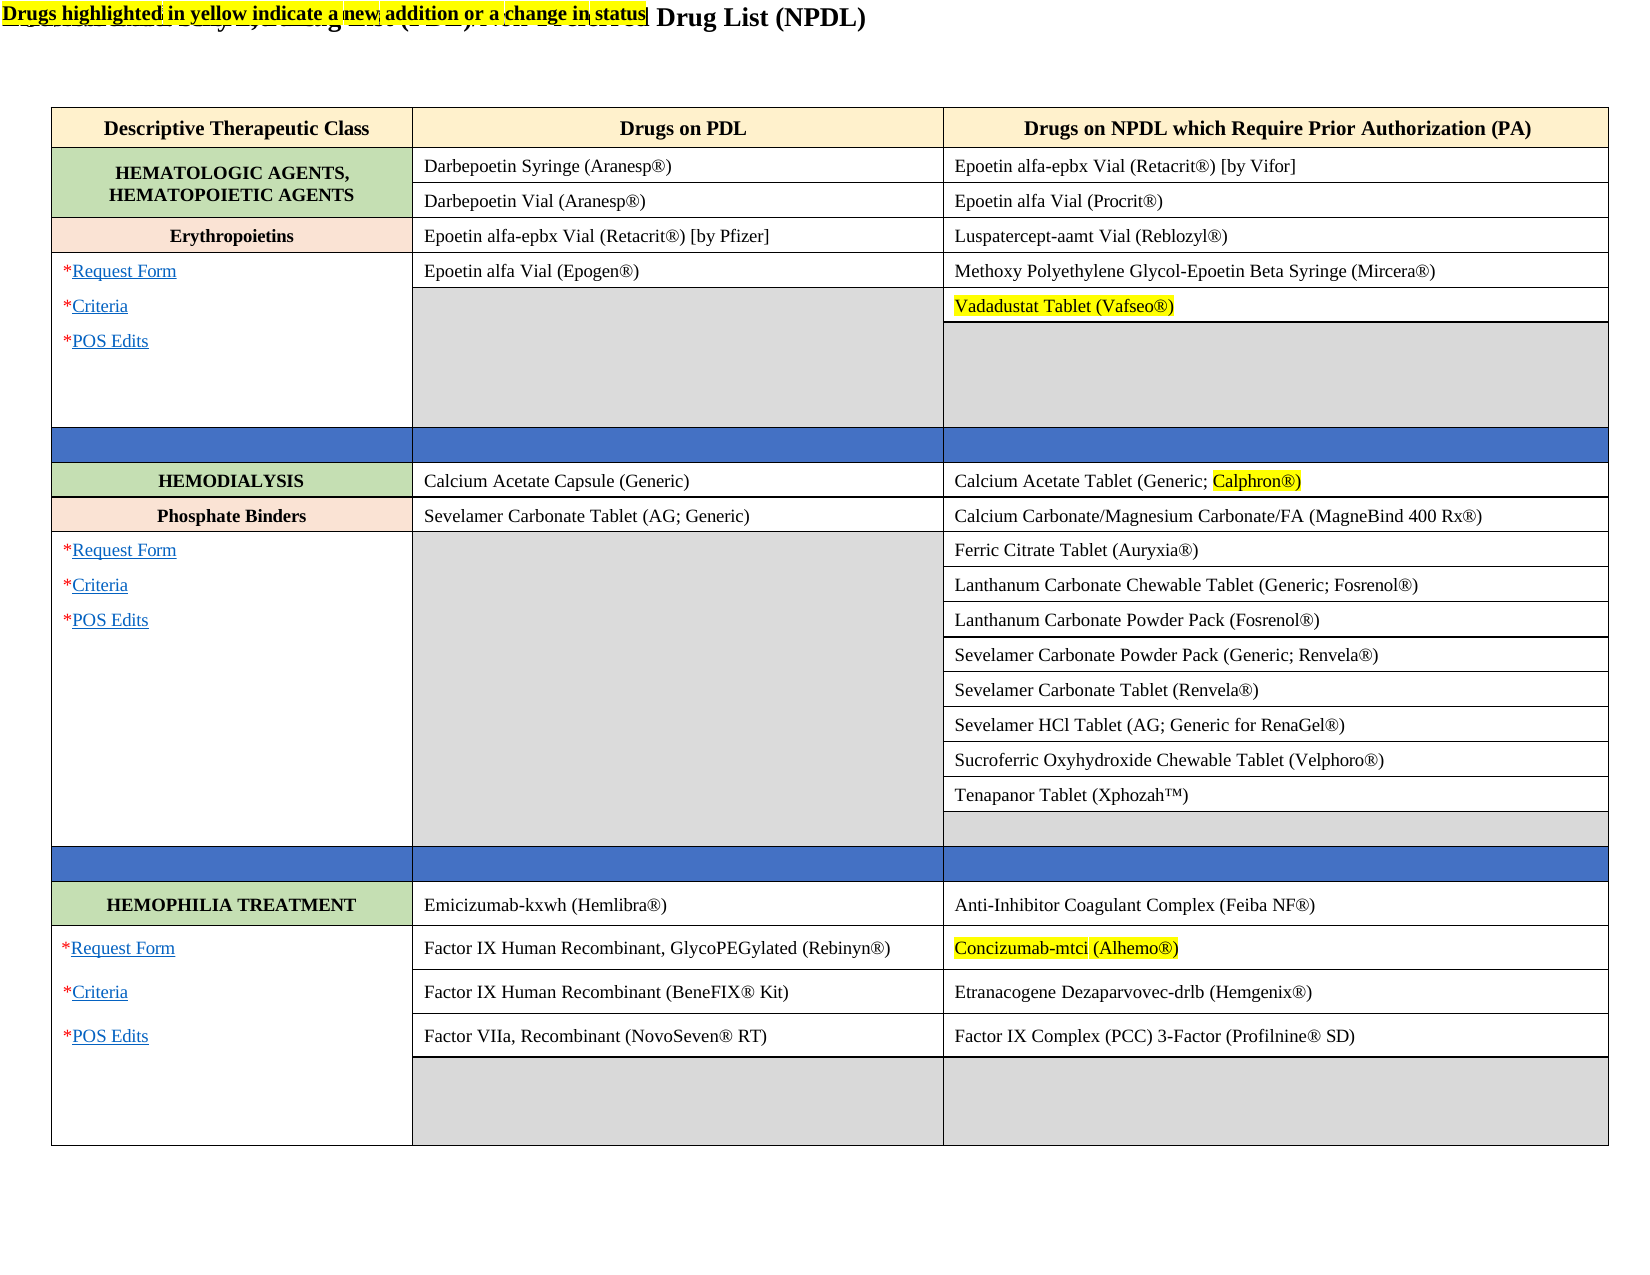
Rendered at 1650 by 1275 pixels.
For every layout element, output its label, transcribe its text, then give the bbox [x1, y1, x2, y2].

table_cell Lanthanum Carbonate Powder Pack (Fosrenol®) [944, 602, 1608, 636]
table_cell *Request Form [52, 253, 412, 287]
table_cell Darbepoetin Syringe (Aranesp®) [413, 148, 943, 182]
table_cell Calcium Acetate Capsule (Generic) [413, 463, 943, 496]
table_cell Calcium Carbonate/Magnesium Carbonate/FA (MagneBind 400 Rx®) [944, 498, 1608, 531]
table_cell Factor VIIa, Recombinant (NovoSeven® RT) [413, 1014, 943, 1056]
table_cell Luspatercept-aamt Vial (Reblozyl®) [944, 218, 1608, 252]
table_cell *Criteria [52, 287, 412, 321]
table_cell [413, 288, 943, 427]
table_cell [944, 812, 1608, 846]
table_cell Factor IX Complex (PCC) 3-Factor (Profilnine® SD) [944, 1014, 1608, 1056]
table_cell Tenapanor Tablet (Xphozah™) [944, 777, 1608, 811]
table_cell Phosphate Binders [52, 498, 412, 531]
table_cell Anti-Inhibitor Coagulant Complex (Feiba NF®) [944, 882, 1608, 925]
table_header Descriptive Therapeutic Class [52, 108, 412, 147]
table_cell *POS Edits [52, 1013, 412, 1145]
table_cell [413, 532, 943, 846]
table_cell Sevelamer Carbonate Powder Pack (Generic; Renvela®) [944, 638, 1608, 671]
table_cell Factor IX Human Recombinant (BeneFIX® Kit) [413, 970, 943, 1013]
table_cell Vadadustat Tablet (Vafseo®) [944, 288, 1608, 321]
table_cell *Request Form [52, 532, 412, 566]
table_cell Epoetin alfa Vial (Epogen®) [413, 253, 943, 287]
table_cell *POS Edits [52, 601, 412, 846]
table_cell Factor IX Human Recombinant, GlycoPEGylated (Rebinyn®) [413, 926, 943, 969]
table_cell [413, 428, 943, 462]
table_cell Ferric Citrate Tablet (Auryxia®) [944, 532, 1608, 566]
table_cell [413, 847, 943, 881]
table_cell [944, 323, 1608, 427]
table_cell Emicizumab-kxwh (Hemlibra®) [413, 882, 943, 925]
table_cell [52, 428, 412, 462]
table_header Drugs on PDL [413, 108, 943, 147]
table_cell Methoxy Polyethylene Glycol-Epoetin Beta Syringe (Mircera®) [944, 253, 1608, 287]
table_cell Sevelamer Carbonate Tablet (Renvela®) [944, 672, 1608, 706]
table_cell Etranacogene Dezaparvovec-drlb (Hemgenix®) [944, 970, 1608, 1013]
table_cell Epoetin alfa-epbx Vial (Retacrit®) [by Pfizer] [413, 218, 943, 252]
table_cell *POS Edits [52, 321, 412, 427]
table_cell [944, 428, 1608, 462]
table_cell Epoetin alfa-epbx Vial (Retacrit®) [by Vifor] [944, 148, 1608, 182]
table_cell Sucroferric Oxyhydroxide Chewable Tablet (Velphoro®) [944, 742, 1608, 776]
table_cell *Criteria [52, 566, 412, 601]
table_cell *Criteria [52, 969, 412, 1013]
table_cell Concizumab-mtci (Alhemo®) [944, 926, 1608, 969]
table_cell [52, 847, 412, 881]
table_cell HEMOPHILIA TREATMENT [52, 882, 412, 925]
table_cell Lanthanum Carbonate Chewable Tablet (Generic; Fosrenol®) [944, 567, 1608, 601]
table_cell HEMODIALYSIS [52, 463, 412, 496]
table_cell [413, 1058, 943, 1145]
table_cell Calcium Acetate Tablet (Generic; Calphron®) [944, 463, 1608, 496]
table_cell Erythropoietins [52, 218, 412, 252]
table_header Drugs on NPDL which Require Prior Authorization (PA) [944, 108, 1608, 147]
table_cell Darbepoetin Vial (Aranesp®) [413, 183, 943, 217]
table_cell Sevelamer HCl Tablet (AG; Generic for RenaGel®) [944, 707, 1608, 741]
table_cell Sevelamer Carbonate Tablet (AG; Generic) [413, 498, 943, 531]
table_cell Epoetin alfa Vial (Procrit®) [944, 183, 1608, 217]
table_cell HEMATOLOGIC AGENTS, HEMATOPOIETIC AGENTS [52, 148, 412, 217]
table_cell [944, 847, 1608, 881]
table_cell *Request Form [52, 926, 412, 969]
table_cell [944, 1058, 1608, 1145]
